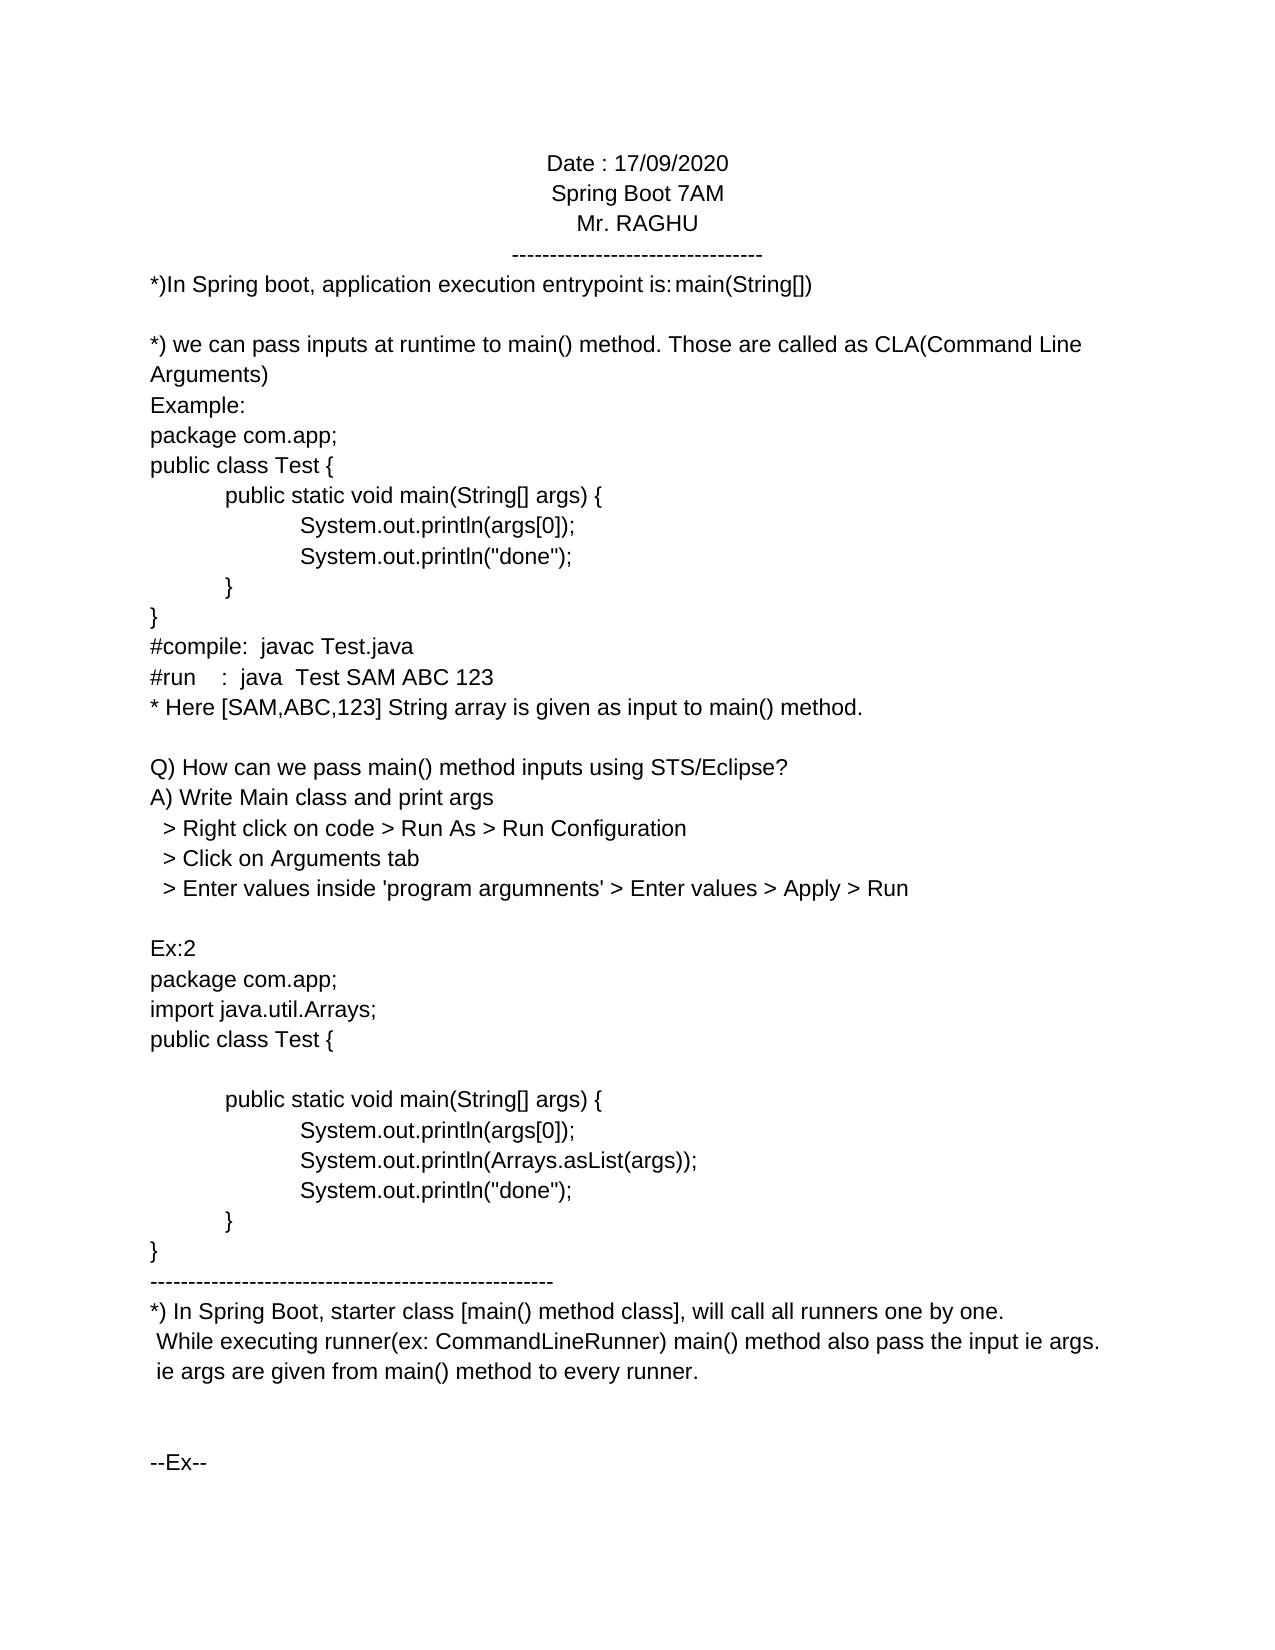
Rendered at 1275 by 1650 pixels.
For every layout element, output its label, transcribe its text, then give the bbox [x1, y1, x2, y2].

text System.out.println("done"); [150, 1177, 1125, 1203]
text } [150, 1207, 1125, 1234]
text System.out.println(Arrays.asList(args)); [150, 1147, 1125, 1173]
text > Enter values inside 'program argumnents' > Enter values > Apply > Run [150, 875, 1125, 901]
text public class Test { [150, 1026, 1125, 1052]
text Q) How can we pass main() method inputs using STS/Eclipse? [150, 754, 1125, 781]
text public class Test { [150, 452, 1125, 478]
text } [150, 1237, 1125, 1264]
text } [150, 573, 1125, 599]
text *)In Spring boot, application execution entrypoint is: main(String[]) [150, 271, 1125, 297]
text System.out.println(args[0]); [150, 1117, 1125, 1143]
text public static void main(String[] args) { [150, 482, 1125, 509]
text * Here [SAM,ABC,123] String array is given as input to main() method. [150, 694, 1125, 720]
text System.out.println("done"); [150, 543, 1125, 569]
text *) In Spring Boot, starter class [main() method class], will call all runners one by one. [150, 1298, 1125, 1324]
text Mr. RAGHU [150, 210, 1125, 237]
text Ex:2 [150, 935, 1125, 962]
text Spring Boot 7AM [150, 180, 1125, 207]
text } [150, 603, 1125, 629]
text Date : 17/09/2020 [150, 150, 1125, 176]
text #compile: javac Test.java [150, 633, 1125, 660]
text public static void main(String[] args) { [150, 1086, 1125, 1113]
text package com.app; [150, 422, 1125, 448]
text ie args are given from main() method to every runner. [150, 1358, 1125, 1385]
text > Right click on code > Run As > Run Configuration [150, 814, 1125, 841]
text Example: [150, 392, 1125, 418]
text import java.util.Arrays; [150, 996, 1125, 1022]
text > Click on Arguments tab [150, 845, 1125, 871]
text System.out.println(args[0]); [150, 512, 1125, 539]
text While executing runner(ex: CommandLineRunner) main() method also pass the input ie args. [150, 1328, 1125, 1354]
text *) we can pass inputs at runtime to main() method. Those are called as CLA(Command Line Arguments) [150, 331, 1125, 388]
text ----------------------------------------------------- [150, 1268, 1125, 1294]
text #run : java Test SAM ABC 123 [150, 663, 1125, 690]
text --Ex-- [150, 1449, 1125, 1475]
text A) Write Main class and print args [150, 784, 1125, 811]
text --------------------------------- [150, 241, 1125, 267]
text package com.app; [150, 966, 1125, 992]
